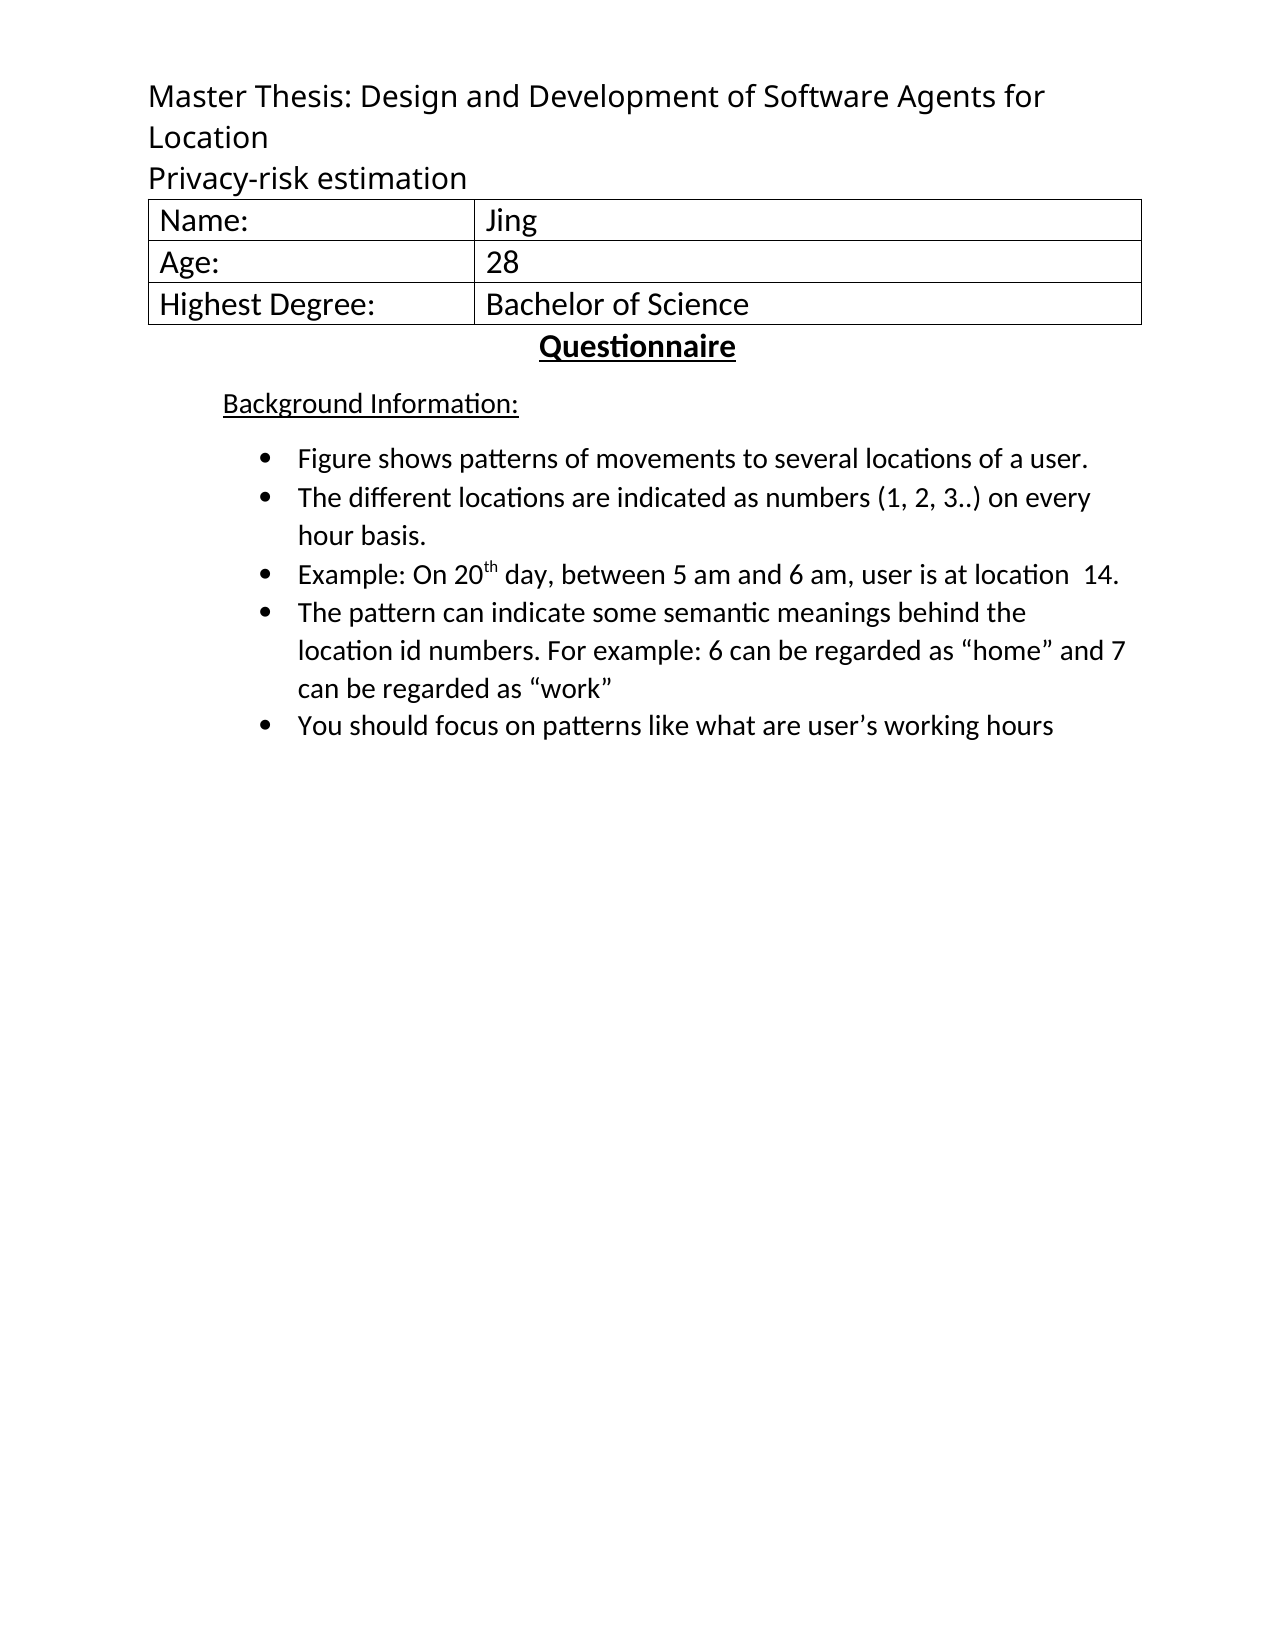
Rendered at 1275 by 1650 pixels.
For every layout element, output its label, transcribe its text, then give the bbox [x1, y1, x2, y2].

list The pattern can indicate some semantic meanings behind the location id numbers. For example: 6 can be regarded as “home” and 7 can be regarded as “work” [260, 594, 1127, 705]
table_header Name: [149, 200, 474, 240]
table_cell 28 [475, 241, 1141, 282]
table_header Jing [475, 200, 1141, 240]
table_cell Bachelor of Science [475, 283, 1141, 324]
list You should focus on patterns like what are user’s working hours [260, 707, 1127, 743]
text Background Information: [223, 385, 1127, 421]
list Figure shows patterns of movements to several locations of a user. [260, 441, 1127, 476]
list The different locations are indicated as numbers (1, 2, 3..) on every hour basis. [260, 479, 1127, 553]
text Questionnaire [148, 325, 1127, 366]
table_cell Highest Degree: [149, 283, 474, 324]
table_cell Age: [149, 241, 474, 282]
list Example: On 20th day, between 5 am and 6 am, user is at location 14. [260, 556, 1127, 591]
